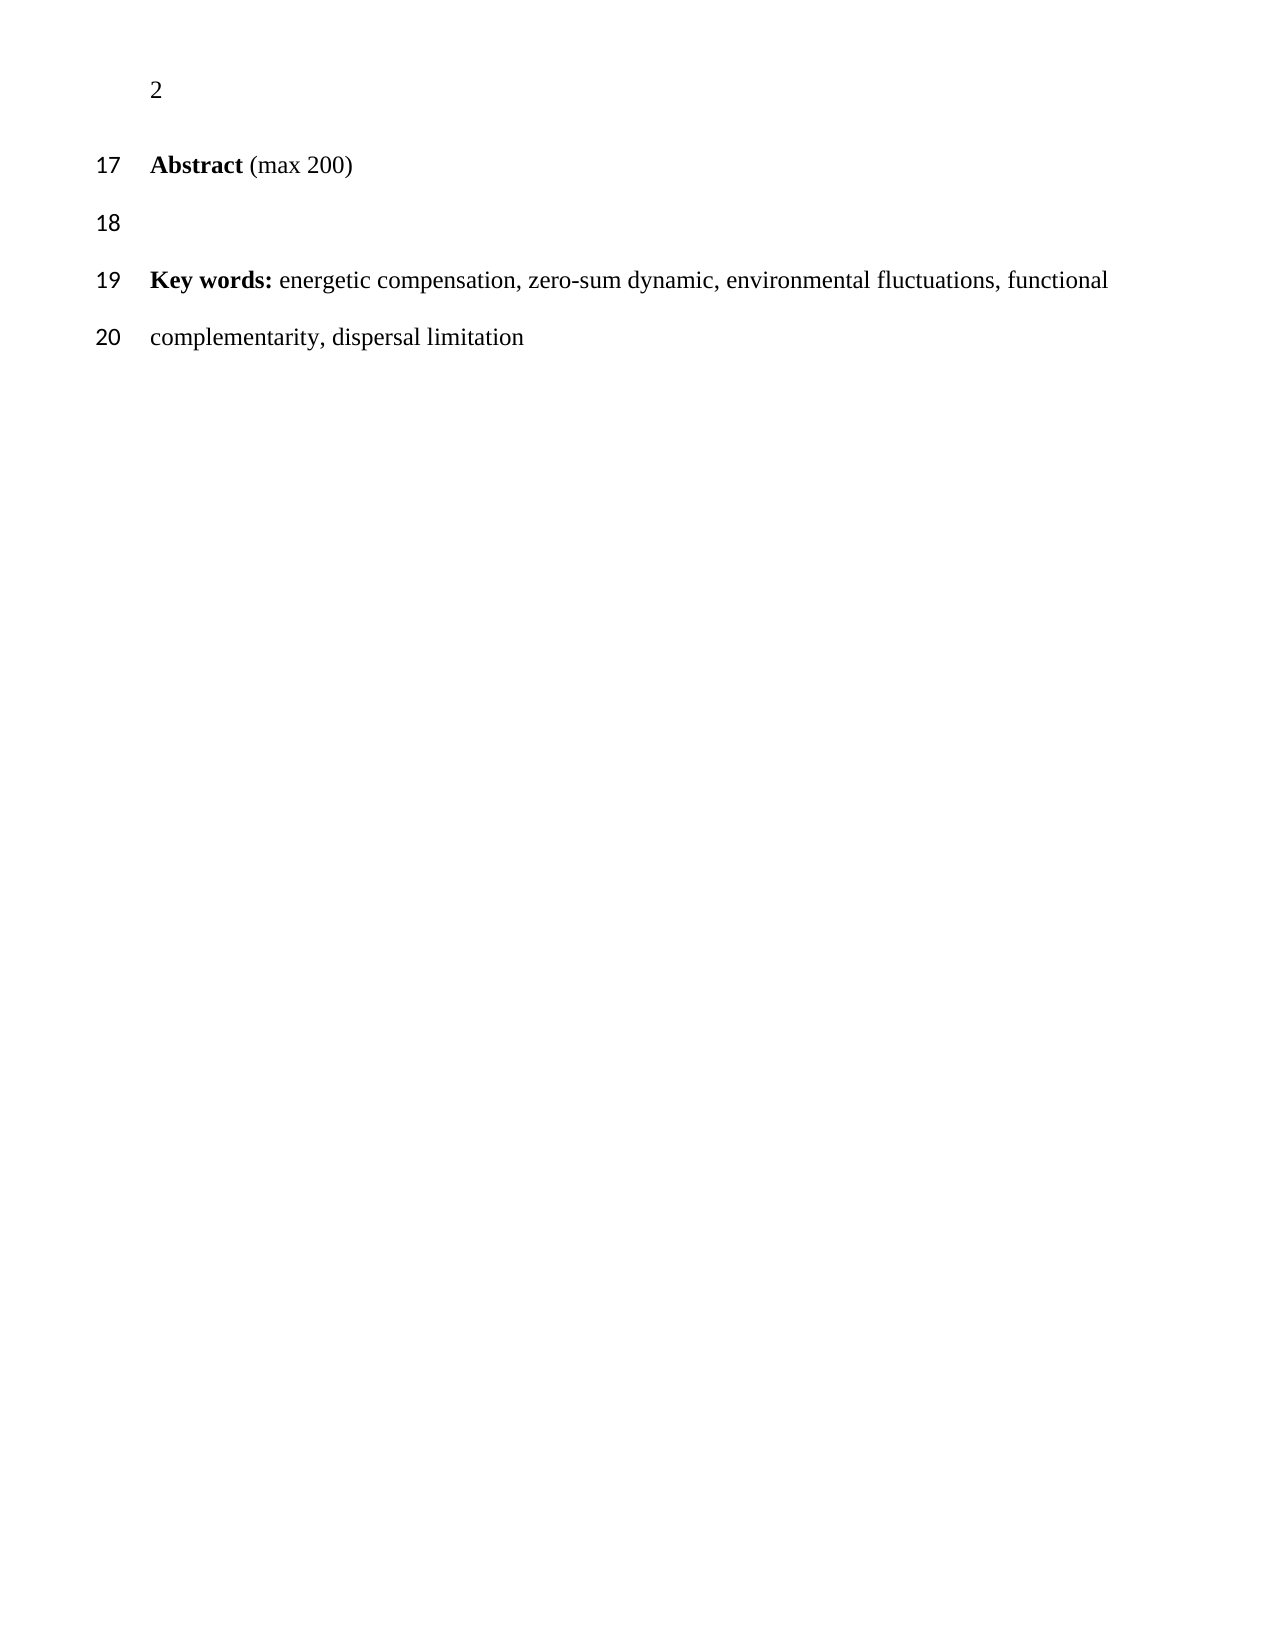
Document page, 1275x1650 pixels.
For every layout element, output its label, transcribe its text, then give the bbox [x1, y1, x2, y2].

subtitle Abstract (max 200) [150, 150, 1125, 179]
subtitle Key words: energetic compensation, zero-sum dynamic, environmental fluctuations, functional complementarity, dispersal limitation [150, 265, 1125, 351]
